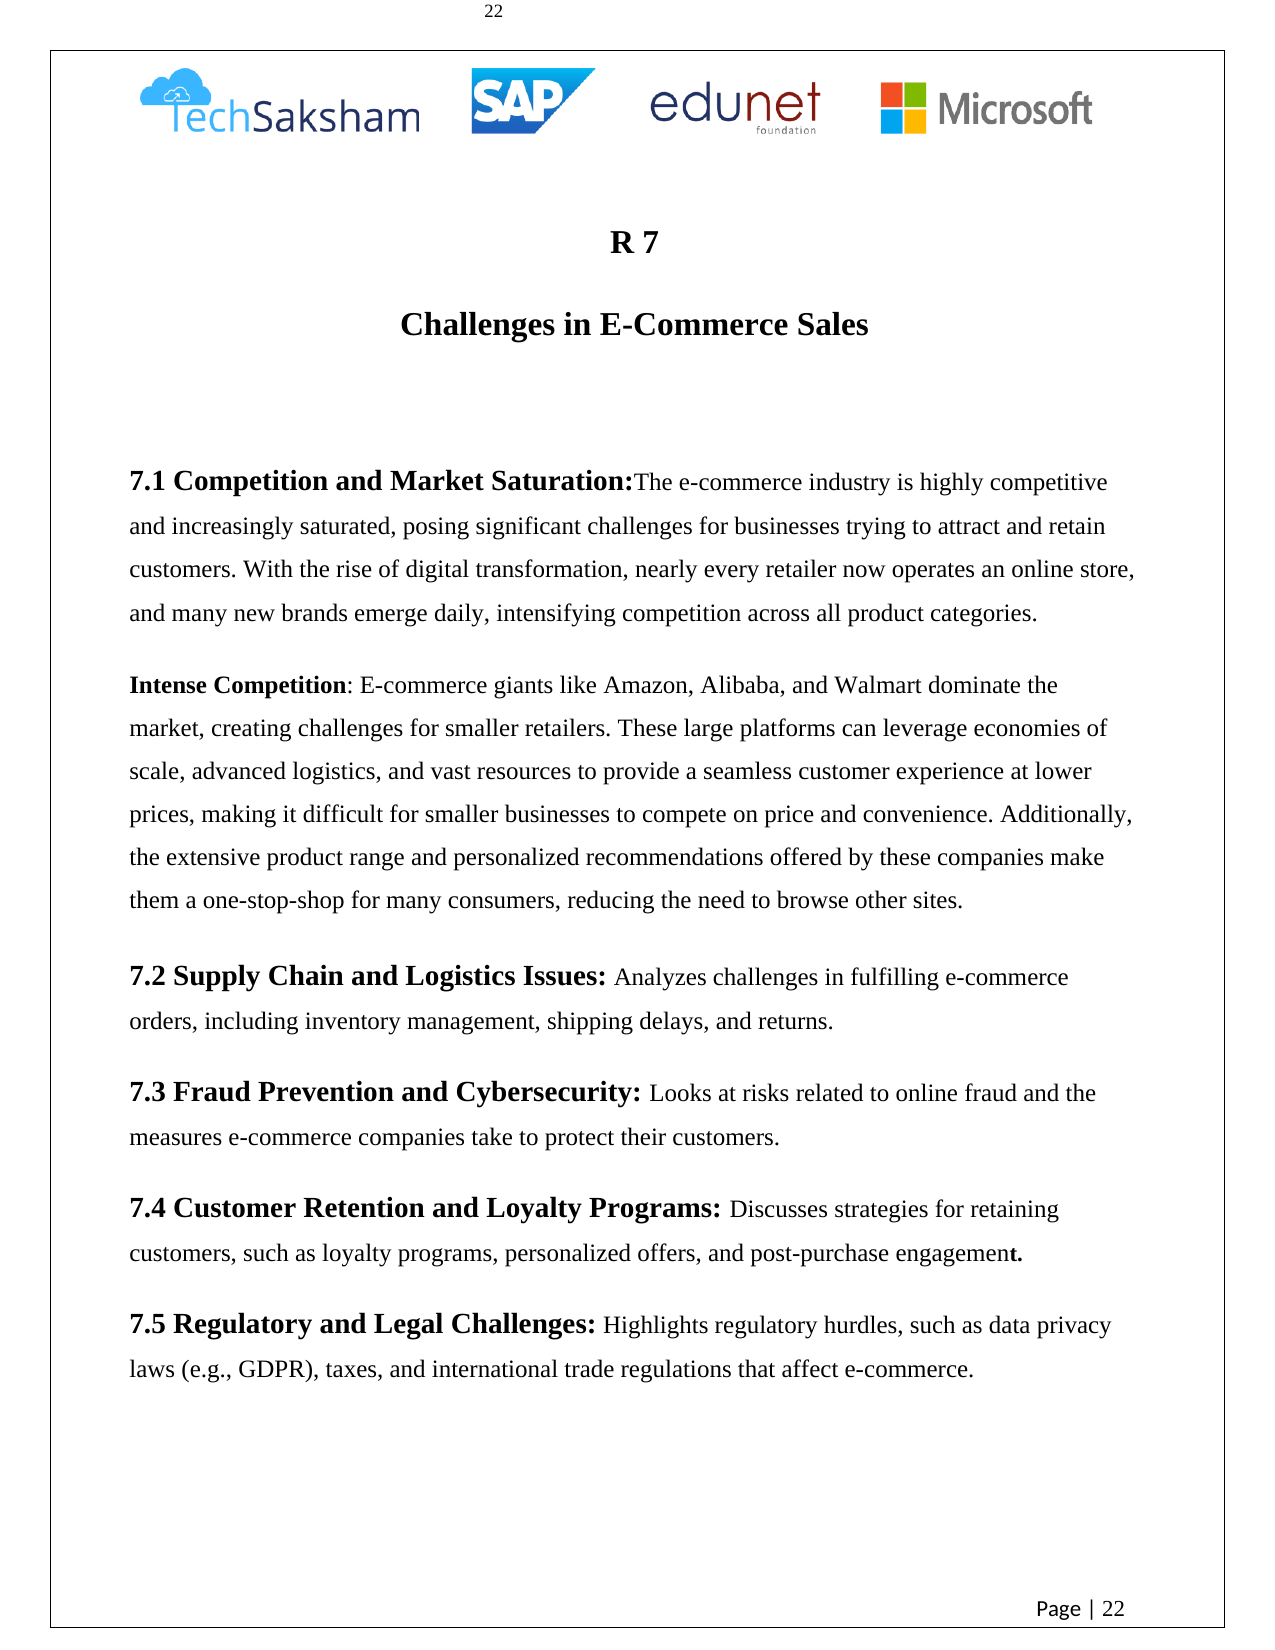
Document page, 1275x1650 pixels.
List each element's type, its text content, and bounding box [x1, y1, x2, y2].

picture [880, 82, 1093, 134]
text 7.5 Regulatory and Legal Challenges: Highlights regulatory hurdles, such as data privacy laws (e.g., GDPR), taxes, and international trade regulations that affect e-commerce. [129, 1306, 1139, 1383]
subtitle 7.1 Competition and Market Saturation:The e-commerce industry is highly competitive and increasingly saturated, posing significant challenges for businesses trying to attract and retain customers. With the rise of digital transformation, nearly every retailer now operates an online store, and many new brands emerge daily, intensifying competition across all product categories. [129, 463, 1139, 626]
text 7.2 Supply Chain and Logistics Issues: Analyzes challenges in fulfilling e-commerce orders, including inventory management, shipping delays, and returns. [129, 958, 1139, 1034]
picture [139, 67, 419, 132]
text 7.3 Fraud Prevention and Cybersecurity: Looks at risks related to online fraud and the measures e-commerce companies take to protect their customers. [129, 1074, 1139, 1151]
text CHAPTER 7 [129, 222, 1139, 260]
text 7.4 Customer Retention and Loyalty Programs: Discusses strategies for retaining customers, such as loyalty programs, personalized offers, and post-purchase engagement. [129, 1190, 1139, 1267]
text Challenges in E-Commerce Sales [129, 304, 1139, 343]
text Intense Competition: E-commerce giants like Amazon, Alibaba, and Walmart dominate the market, creating challenges for smaller retailers. These large platforms can leverage economies of scale, advanced logistics, and vast resources to provide a seamless customer experience at lower prices, making it difficult for smaller businesses to compete on price and convenience. Additionally, the extensive product range and personalized recommendations offered by these companies make them a one-stop-shop for many consumers, reducing the need to browse other sites. [129, 670, 1139, 914]
picture [650, 81, 821, 134]
picture [471, 70, 596, 134]
